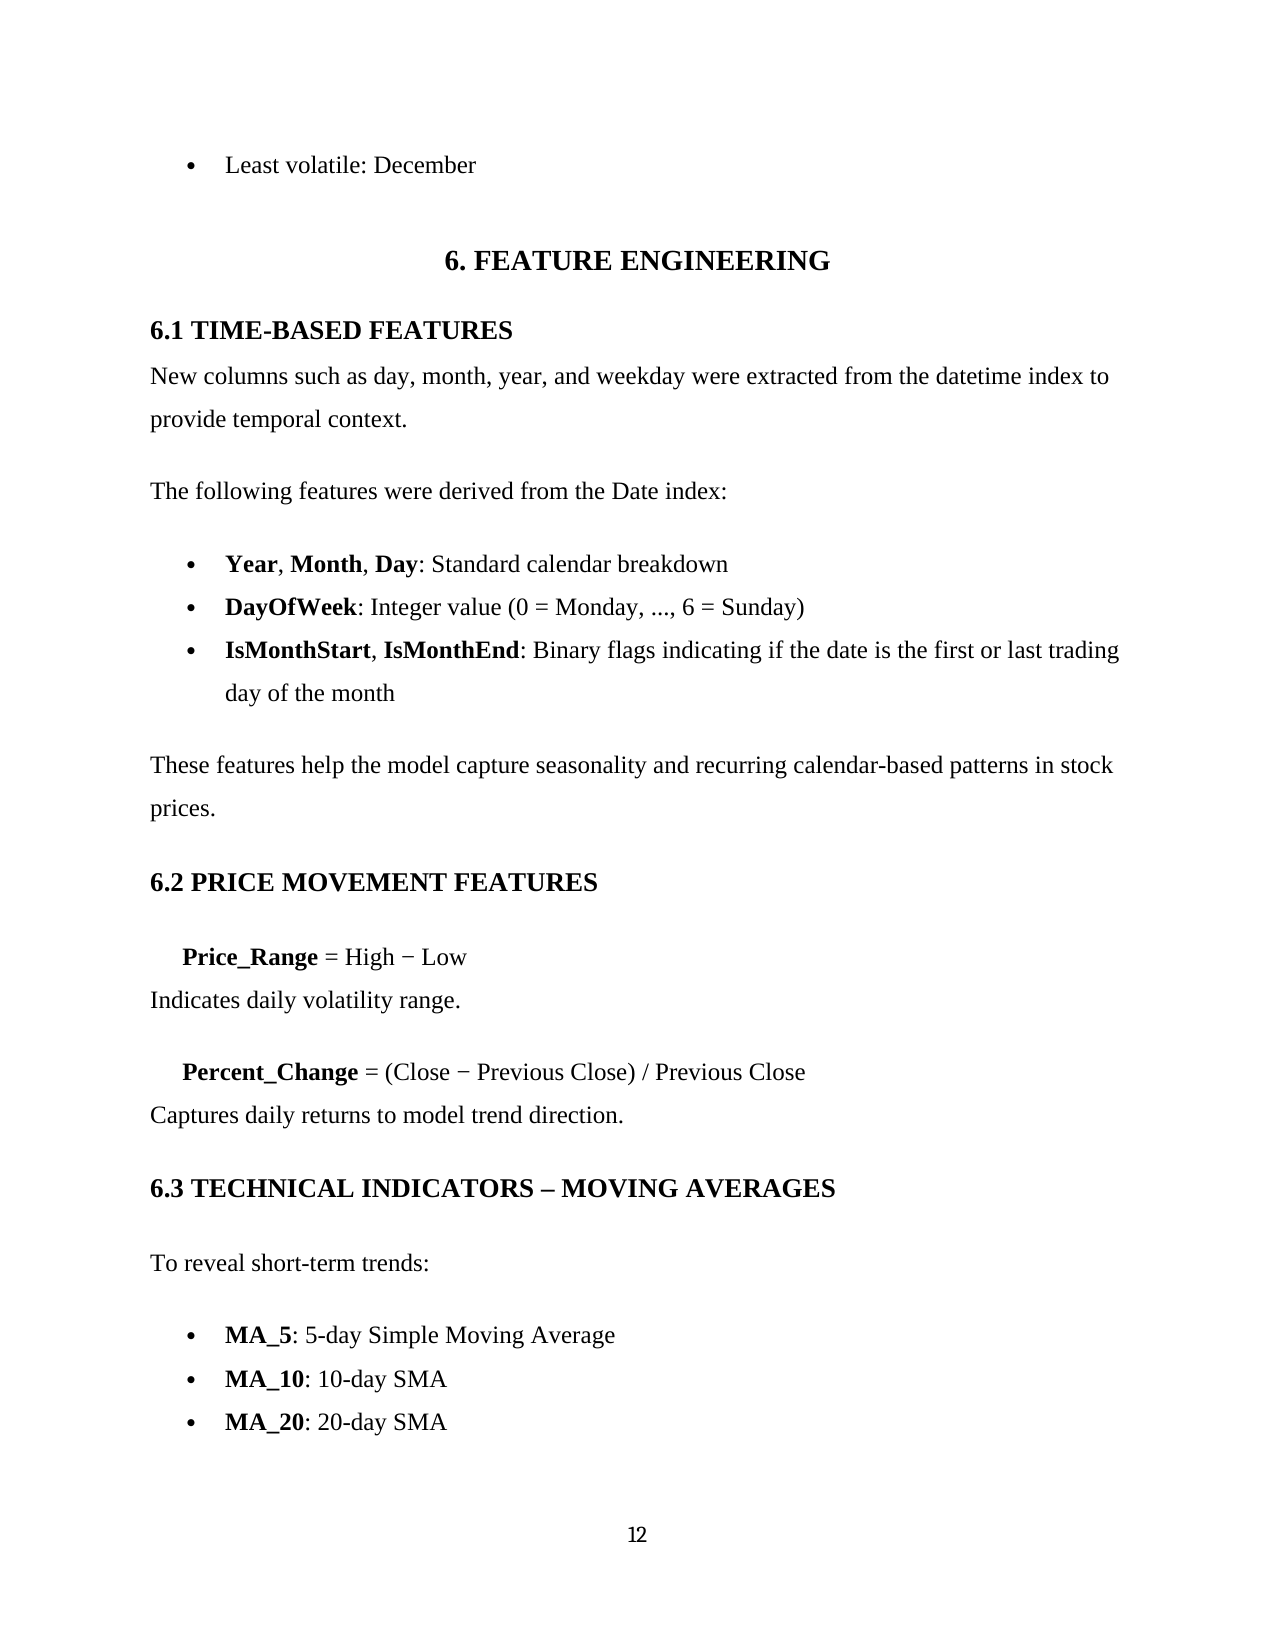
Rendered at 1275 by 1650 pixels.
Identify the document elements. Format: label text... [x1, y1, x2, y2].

text New columns such as day, month, year, and weekday were extracted from the datetime index to provide temporal context. [150, 361, 1125, 433]
text  Percent_Change = (Close − Previous Close) / Previous Close Captures daily returns to model trend direction. [150, 1057, 1125, 1129]
subtitle 6. FEATURE ENGINEERING [150, 243, 1125, 277]
list Year, Month, Day: Standard calendar breakdown [187, 549, 1125, 577]
text These features help the model capture seasonality and recurring calendar-based patterns in stock prices. [150, 750, 1125, 822]
subtitle 6.3 TECHNICAL INDICATORS – MOVING AVERAGES [150, 1172, 1125, 1203]
text The following features were derived from the Date index: [150, 476, 1125, 505]
text  Price_Range = High − Low Indicates daily volatility range. [150, 942, 1125, 1013]
list MA_5: 5-day Simple Moving Average [187, 1321, 1125, 1349]
list DayOfWeek: Integer value (0 = Monday, ..., 6 = Sunday) [187, 592, 1125, 621]
list IsMonthStart, IsMonthEnd: Binary flags indicating if the date is the first or last trading day of the month [187, 635, 1125, 707]
list MA_10: 10-day SMA [187, 1364, 1125, 1392]
subtitle 6.2 PRICE MOVEMENT FEATURES [150, 866, 1125, 897]
subtitle 6.1 TIME-BASED FEATURES [150, 314, 1125, 345]
text To reveal short-term trends: [150, 1248, 1125, 1277]
list MA_20: 20-day SMA [187, 1407, 1125, 1436]
list Least volatile: December [187, 150, 1125, 179]
